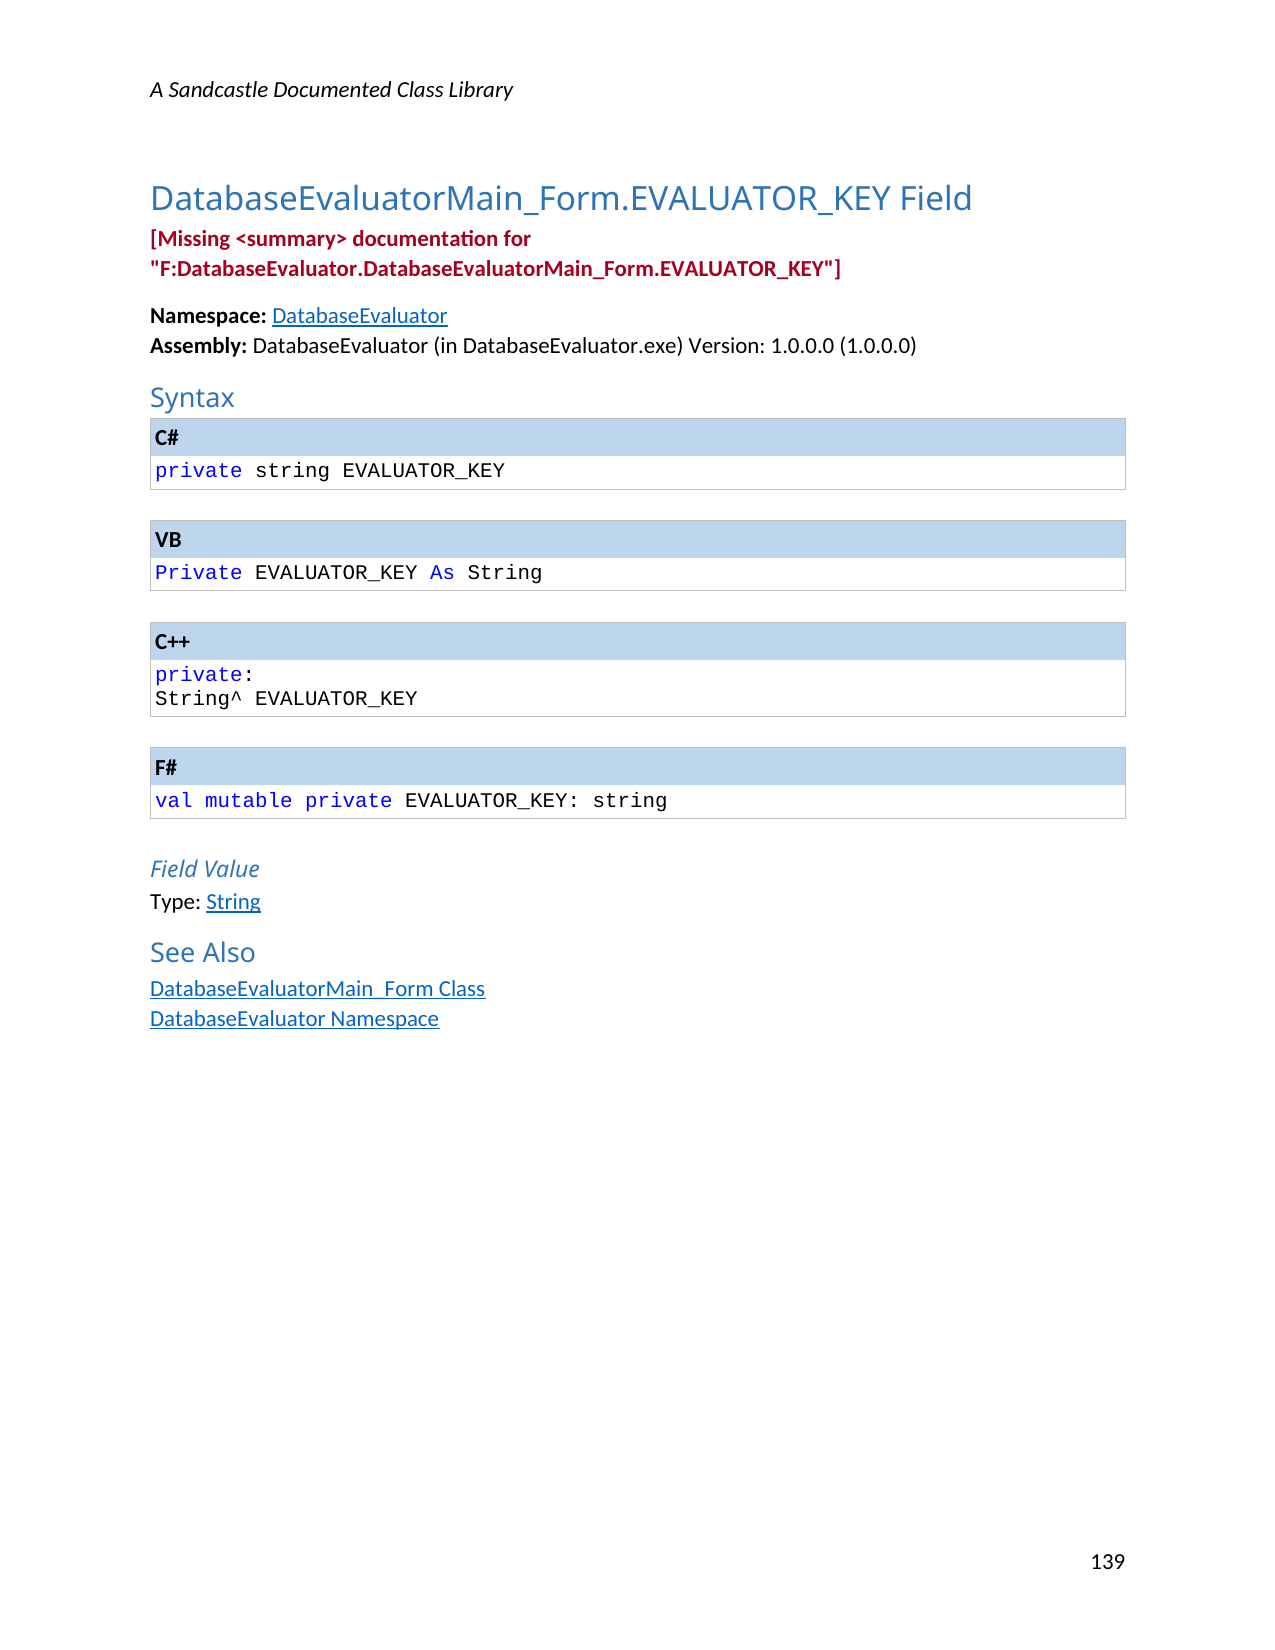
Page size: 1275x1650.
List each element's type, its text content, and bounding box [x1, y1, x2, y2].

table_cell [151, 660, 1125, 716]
text Type: String [150, 887, 1125, 915]
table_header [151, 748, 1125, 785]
subtitle See Also [150, 934, 1125, 971]
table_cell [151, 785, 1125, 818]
text Namespace: DatabaseEvaluatorAssembly: DatabaseEvaluator (in DatabaseEvaluator.exe) Version: 1.0.0.0 (1.0.0.0) [150, 301, 1125, 359]
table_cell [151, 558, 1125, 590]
subtitle Field Value [150, 853, 1125, 884]
subtitle DatabaseEvaluatorMain_Form.EVALUATOR_KEY Field [150, 175, 1125, 220]
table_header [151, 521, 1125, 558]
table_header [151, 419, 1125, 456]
text [Missing <summary> documentation for "F:DatabaseEvaluator.DatabaseEvaluatorMain_Form.EVALUATOR_KEY"] [150, 224, 1125, 282]
text DatabaseEvaluatorMain_Form Class [150, 974, 1125, 1002]
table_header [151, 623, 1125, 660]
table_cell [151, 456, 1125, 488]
subtitle Syntax [150, 378, 1125, 415]
text DatabaseEvaluator Namespace [150, 1004, 1125, 1032]
